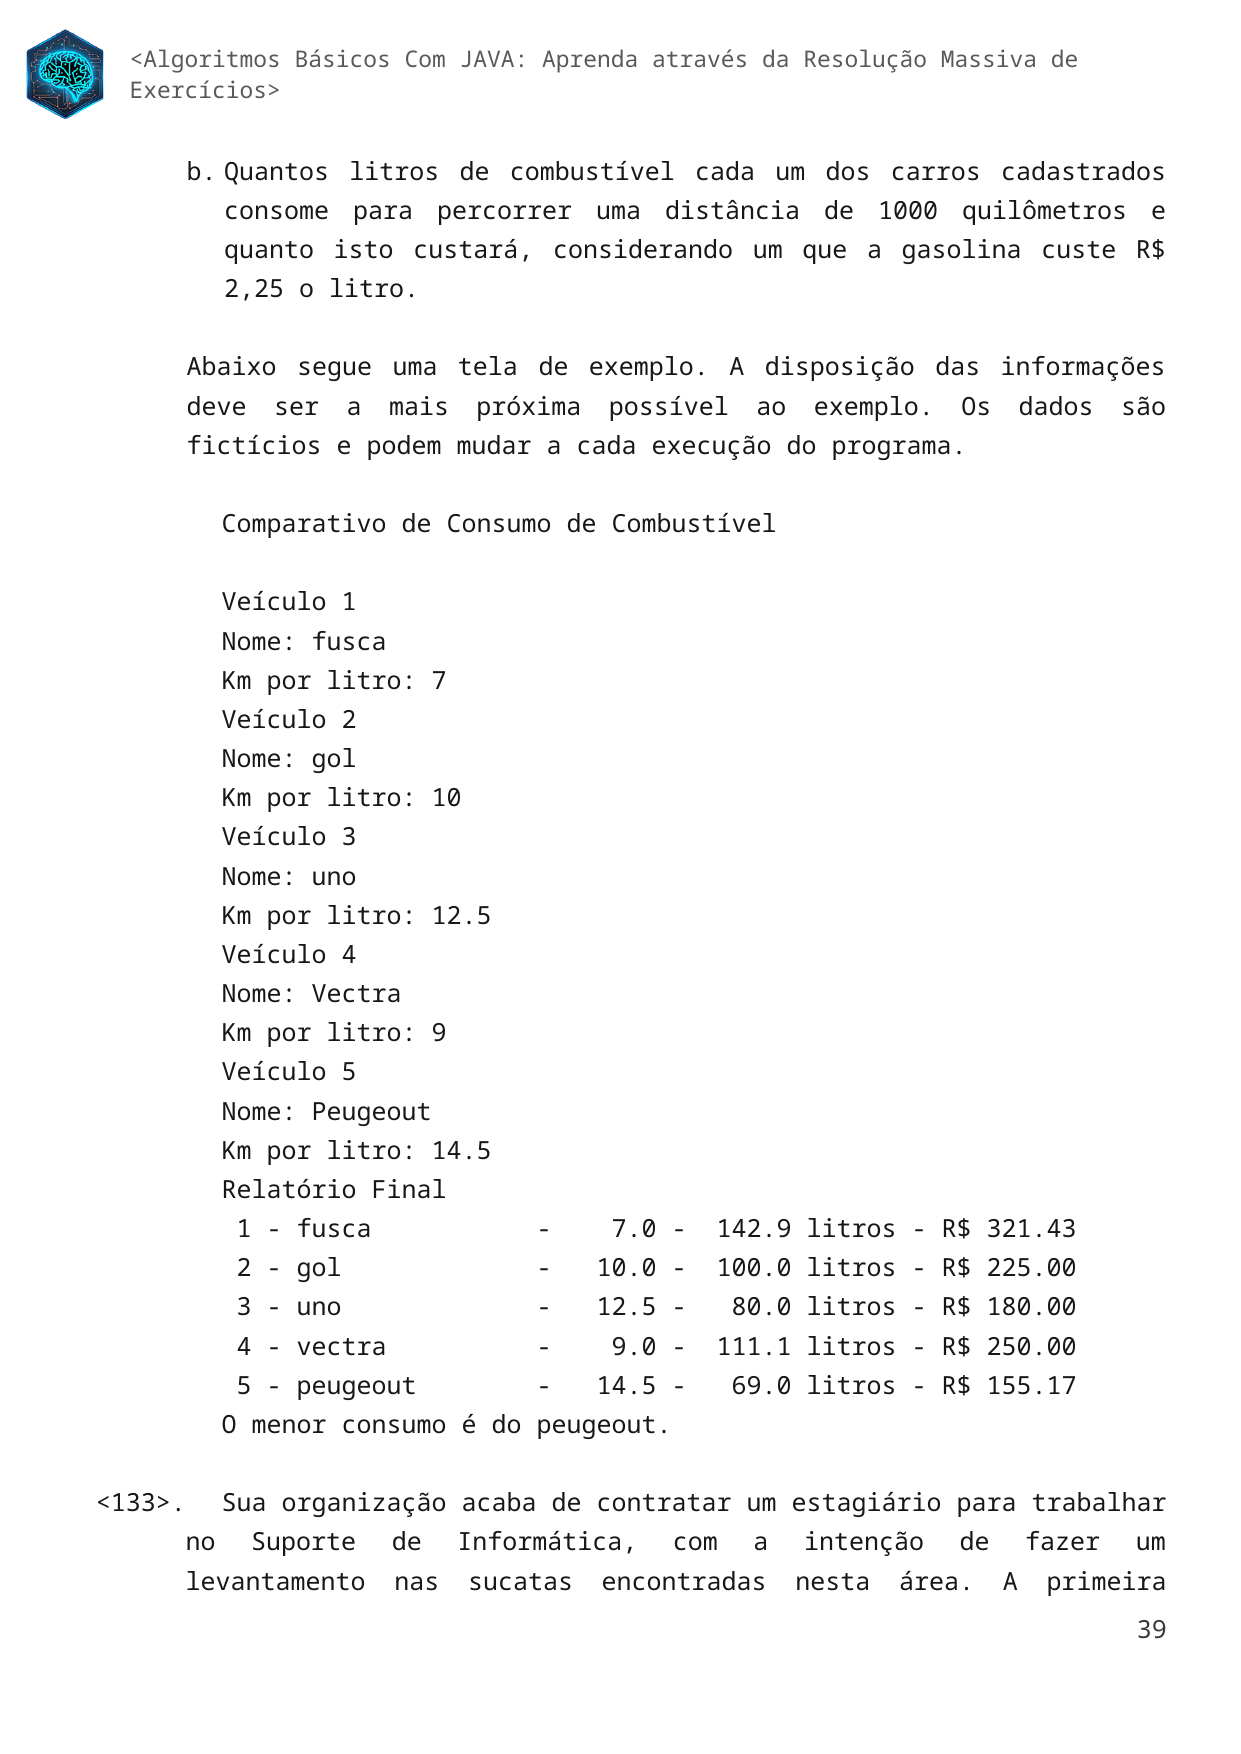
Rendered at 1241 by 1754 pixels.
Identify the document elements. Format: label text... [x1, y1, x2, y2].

picture [26, 29, 104, 119]
list Veículo 3 [221, 819, 1167, 853]
list Km por litro: 9 [221, 1015, 1167, 1049]
list 2 - gol - 10.0 - 100.0 litros - R$ 225.00 [221, 1250, 1167, 1284]
list Km por litro: 12.5 [221, 897, 1167, 931]
list Veículo 5 [221, 1054, 1167, 1088]
list 4 - vectra - 9.0 - 111.1 litros - R$ 250.00 [221, 1328, 1167, 1362]
list Quantos litros de combustível cada um dos carros cadastrados consome para percorrer uma distância de 1000 quilômetros e quanto isto custará, considerando um que a gasolina custe R$ 2,25 o litro. [186, 153, 1167, 305]
list Nome: Vectra [221, 976, 1167, 1010]
list 3 - uno - 12.5 - 80.0 litros - R$ 180.00 [221, 1289, 1167, 1323]
list Km por litro: 10 [221, 780, 1167, 814]
list Veículo 1 [221, 584, 1167, 618]
list Nome: gol [221, 741, 1167, 775]
list Km por litro: 14.5 [221, 1132, 1167, 1166]
list Relatório Final [221, 1171, 1167, 1206]
list Nome: uno [221, 858, 1167, 892]
list O menor consumo é do peugeout. [221, 1406, 1167, 1441]
list Comparativo de Consumo de Combustível [221, 506, 1167, 540]
list Km por litro: 7 [221, 662, 1167, 696]
list Nome: Peugeout [221, 1093, 1167, 1127]
list 5 - peugeout - 14.5 - 69.0 litros - R$ 155.17 [221, 1367, 1167, 1401]
list Nome: fusca [221, 623, 1167, 657]
list Veículo 4 [221, 936, 1167, 971]
list 1 - fusca - 7.0 - 142.9 litros - R$ 321.43 [221, 1211, 1167, 1245]
list Veículo 2 [221, 701, 1167, 736]
list Abaixo segue uma tela de exemplo. A disposição das informações deve ser a mais próxima possível ao exemplo. Os dados são fictícios e podem mudar a cada execução do programa. [186, 349, 1167, 461]
